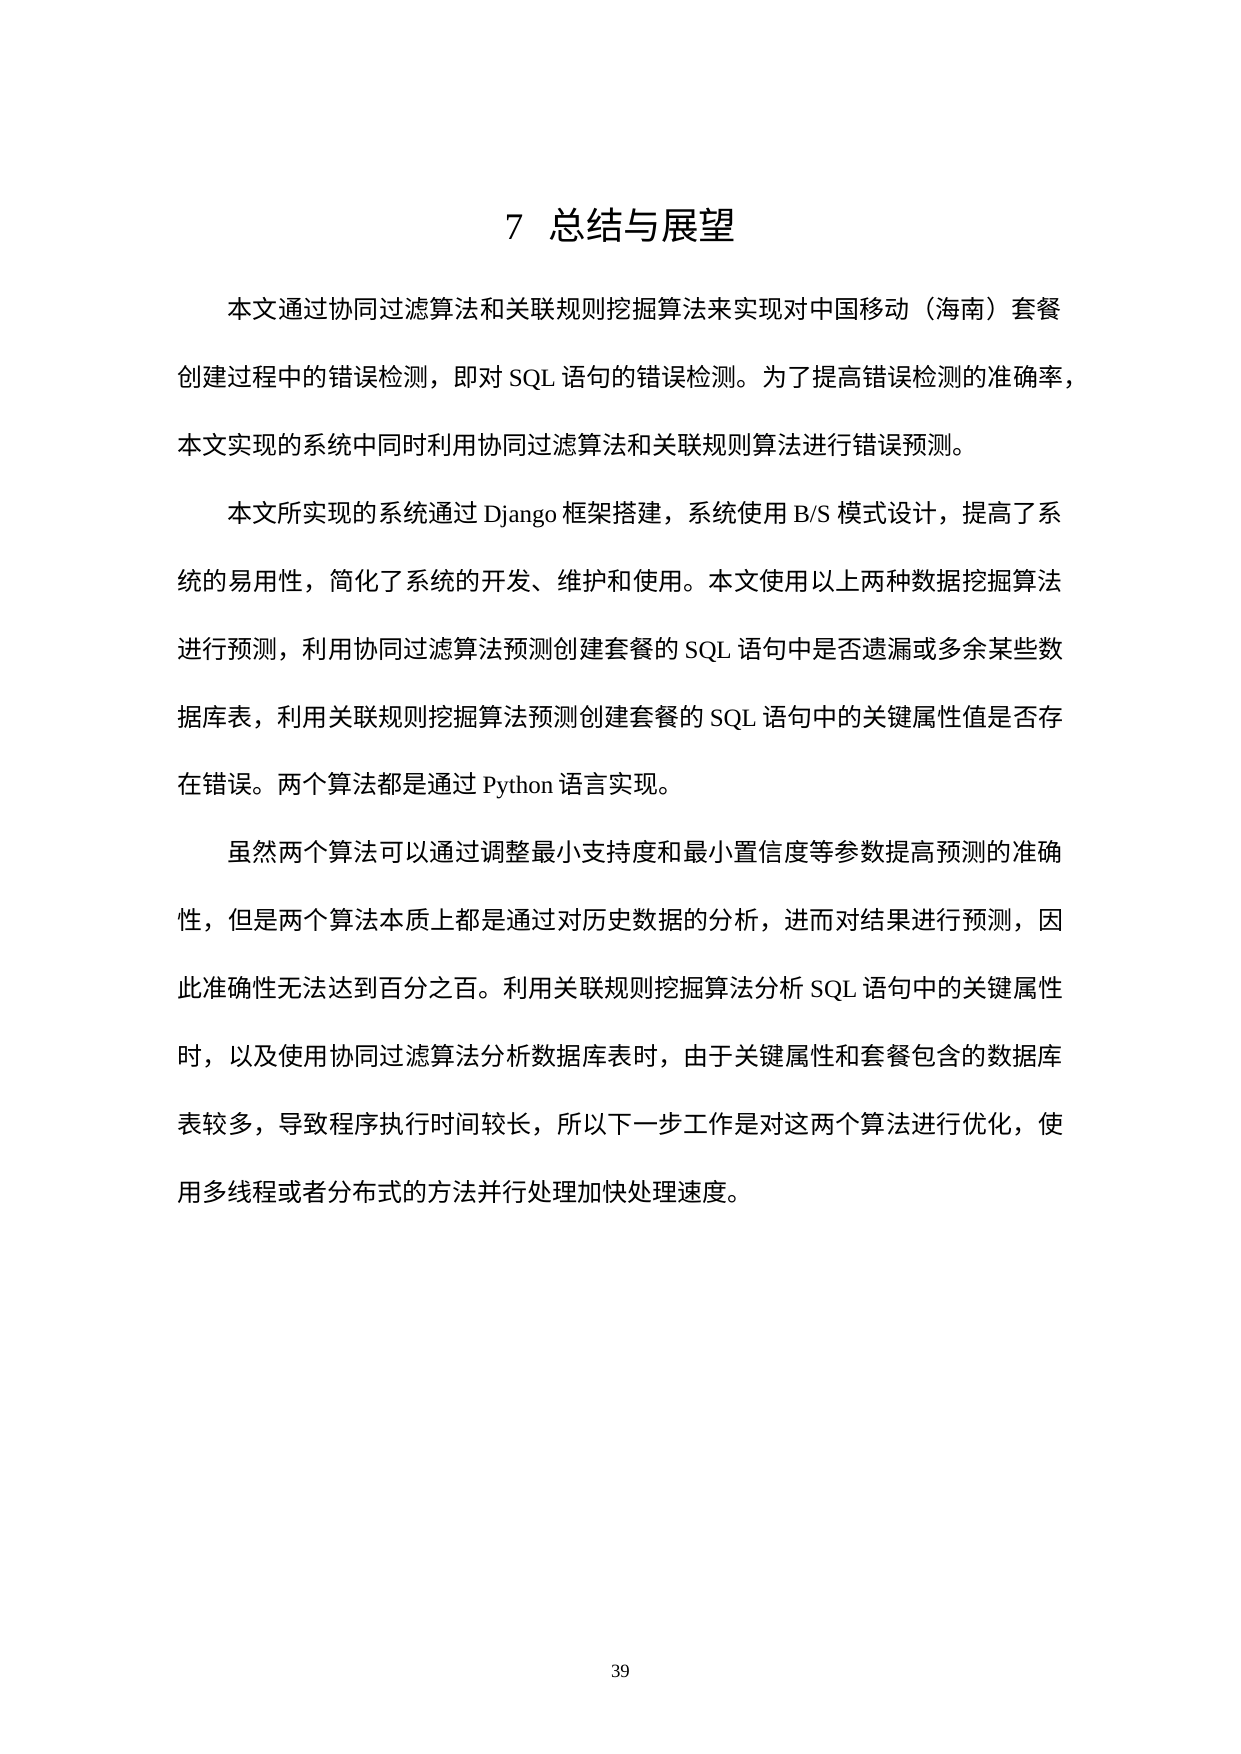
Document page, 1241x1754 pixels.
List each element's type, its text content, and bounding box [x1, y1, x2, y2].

text 虽然两个算法可以通过调整最小支持度和最小置信度等参数提高预测的准确性，但是两个算法本质上都是通过对历史数据的分析，进而对结果进行预测，因此准确性无法达到百分之百。利用关联规则挖掘算法分析SQL语句中的关键属性时，以及使用协同过滤算法分析数据库表时，由于关键属性和套餐包含的数据库表较多，导致程序执行时间较长，所以下一步工作是对这两个算法进行优化，使用多线程或者分布式的方法并行处理加快处理速度。 [177, 817, 1063, 1224]
text 本文所实现的系统通过Django框架搭建，系统使用B/S 模式设计，提高了系统的易用性，简化了系统的开发、维护和使用。本文使用以上两种数据挖掘算法进行预测，利用协同过滤算法预测创建套餐的SQL语句中是否遗漏或多余某些数据库表，利用关联规则挖掘算法预测创建套餐的SQL语句中的关键属性值是否存在错误。两个算法都是通过Python语言实现。 [177, 477, 1063, 817]
subtitle 总结与展望 [177, 189, 1063, 257]
text 本文通过协同过滤算法和关联规则挖掘算法来实现对中国移动（海南）套餐创建过程中的错误检测，即对SQL语句的错误检测。为了提高错误检测的准确率，本文实现的系统中同时利用协同过滤算法和关联规则算法进行错误预测。 [177, 274, 1063, 477]
